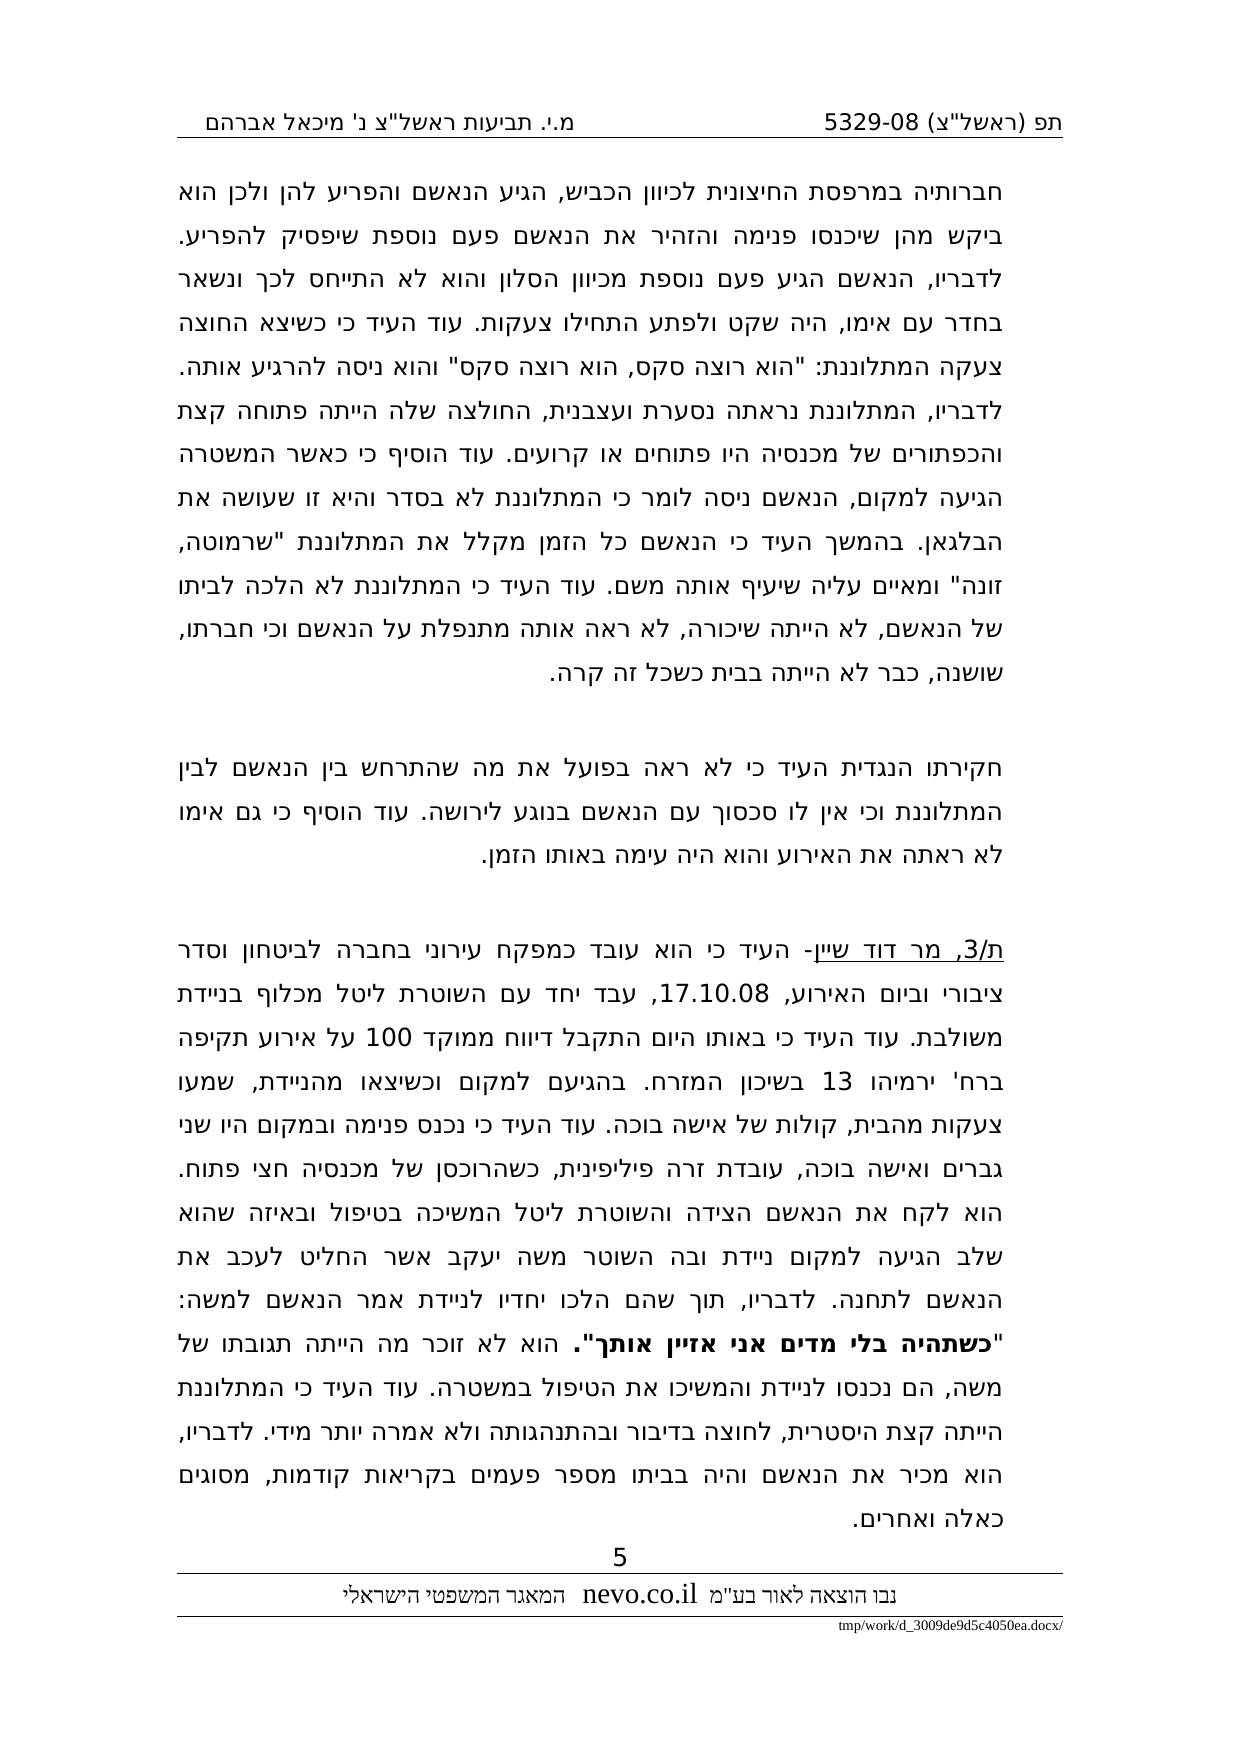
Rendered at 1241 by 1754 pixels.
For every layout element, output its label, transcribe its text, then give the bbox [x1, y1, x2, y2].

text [177, 177, 1004, 688]
text חקירתו הנגדית העיד כי לא ראה בפועל את מה שהתרחש בין הנאשם לבין המתלוננת וכי אין לו סכסוך עם הנאשם בנוגע לירושה. עוד הוסיף כי גם אימו לא ראתה את האירוע והוא היה עימה באותו הזמן. [177, 753, 1004, 870]
text ת/3, מר דוד שיין- העיד כי הוא עובד כמפקח עירוני בחברה לביטחון וסדר ציבורי וביום האירוע, 17.10.08, עבד יחד עם השוטרת ליטל מכלוף בניידת משולבת. עוד העיד כי באותו היום התקבל דיווח ממוקד 100 על אירוע תקיפה ברח' ירמיהו 13 בשיכון המזרח. בהגיעם למקום וכשיצאו מהניידת, שמעו צעקות מהבית, קולות של אישה בוכה. עוד העיד כי נכנס פנימה ובמקום היו שני גברים ואישה בוכה, עובדת זרה פיליפינית, כשהרוכסן של מכנסיה חצי פתוח. הוא לקח את הנאשם הצידה והשוטרת ליטל המשיכה בטיפול ובאיזה שהוא שלב הגיעה למקום ניידת ובה השוטר משה יעקב אשר החליט לעכב את הנאשם לתחנה. לדבריו, תוך שהם הלכו יחדיו לניידת אמר הנאשם למשה: "כשתהיה בלי מדים אני אזיין אותך". הוא לא זוכר מה הייתה תגובתו של משה, הם נכנסו לניידת והמשיכו את הטיפול במשטרה. עוד העיד כי המתלוננת הייתה קצת היסטרית, לחוצה בדיבור ובהתנהגותה ולא אמרה יותר מידי. לדבריו, הוא מכיר את הנאשם והיה בביתו מספר פעמים בקריאות קודמות, מסוגים כאלה ואחרים. [177, 936, 1004, 1533]
